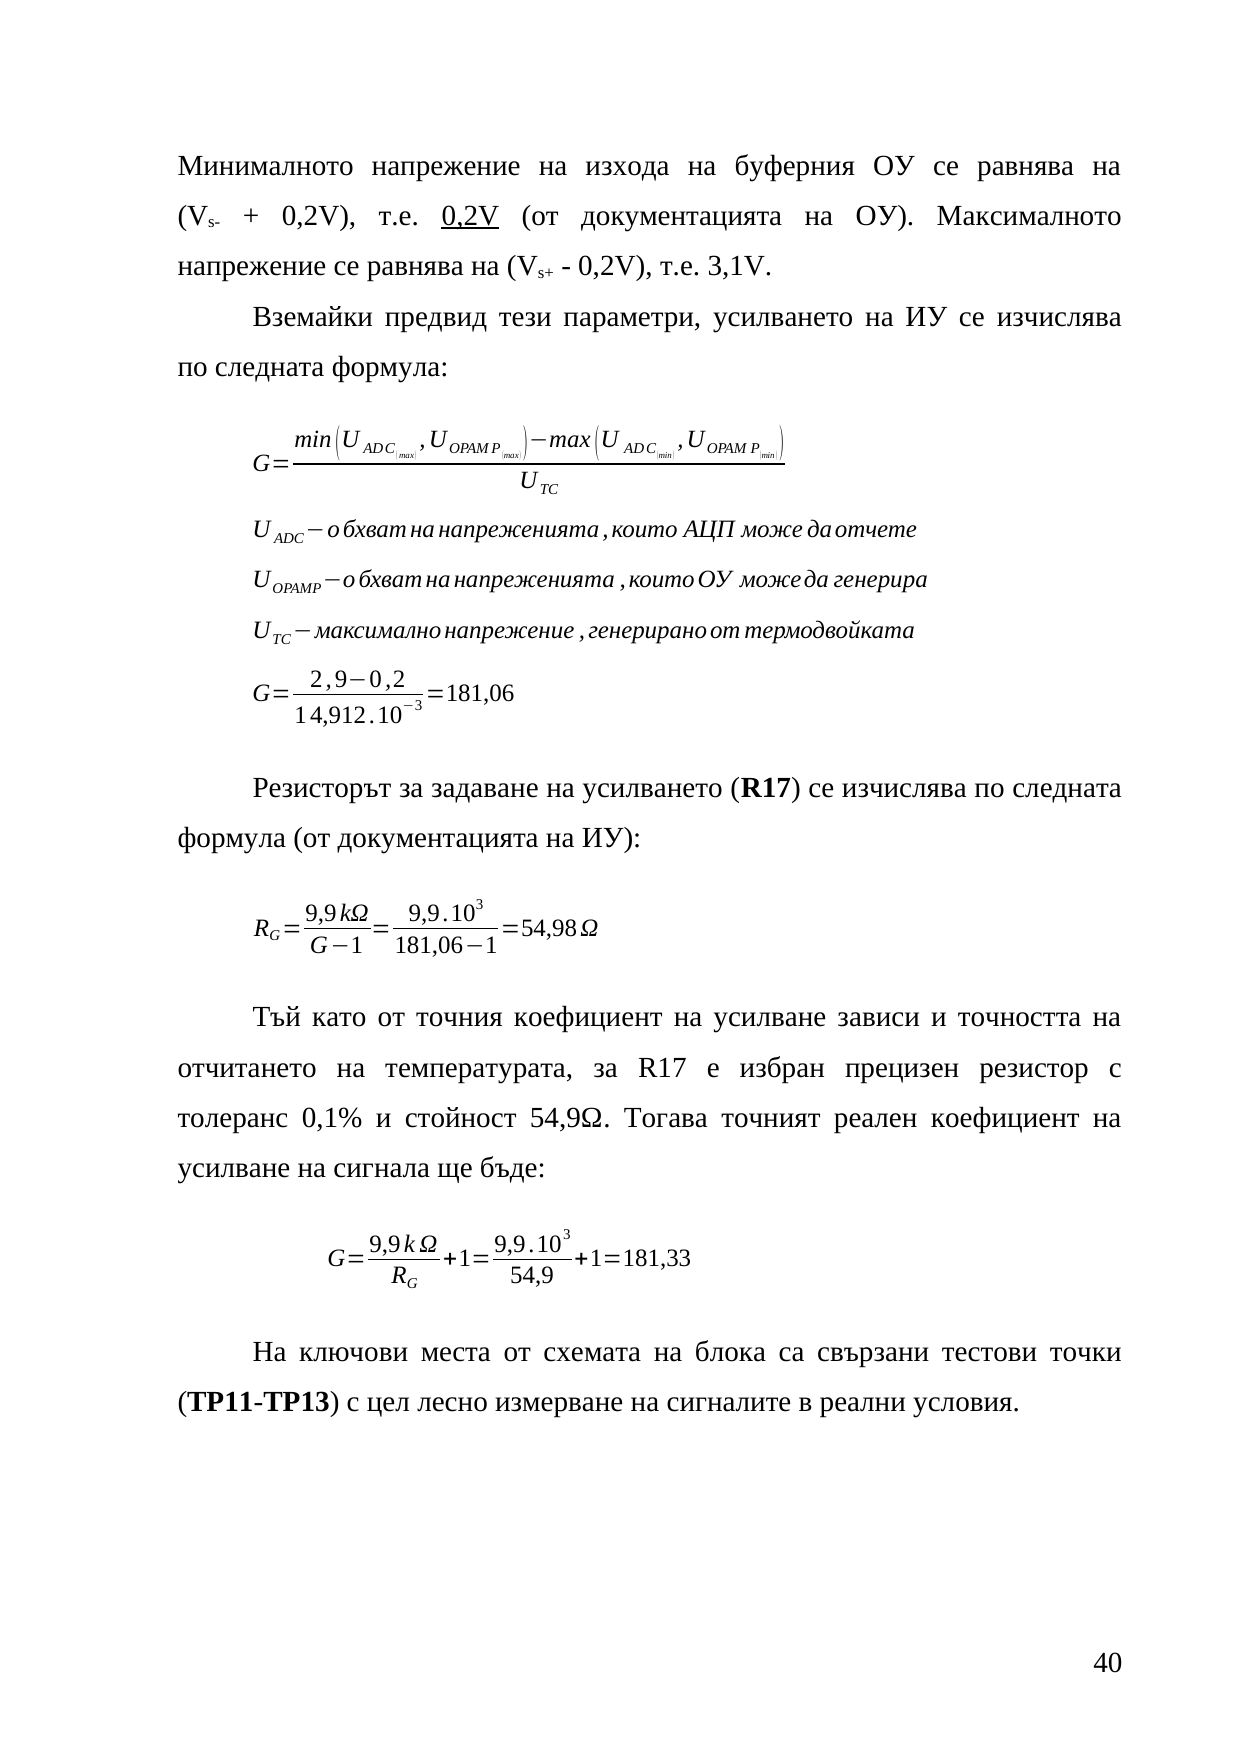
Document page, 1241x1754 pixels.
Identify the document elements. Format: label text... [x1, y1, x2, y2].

text На ключови места от схемата на блока са свързани тестови точки (TP11-TP13) с цел лесно измерване на сигналите в реални условия. [177, 1334, 1122, 1418]
text Резисторът за задаване на усилването (R17) се изчислява по следната формула (от документацията на ИУ): [177, 770, 1122, 853]
text Вземайки предвид тези параметри, усилването на ИУ се изчислява по следната формула: [177, 299, 1122, 382]
text Минималното напрежение на изхода на буферния ОУ се равнява на (Vs- + 0,2V), т.е. 0,2V (от документацията на ОУ). Максималното напрежение се равнява на (Vs+ - 0,2V), т.е. 3,1V. [177, 148, 1122, 282]
text Тъй като от точния коефициент на усилване зависи и точността на отчитането на температурата, за R17 е избран прецизен резистор с толеранс 0,1% и стойност 54,9Ω. Тогава точният реален коефициент на усилване на сигнала ще бъде: [177, 999, 1122, 1184]
